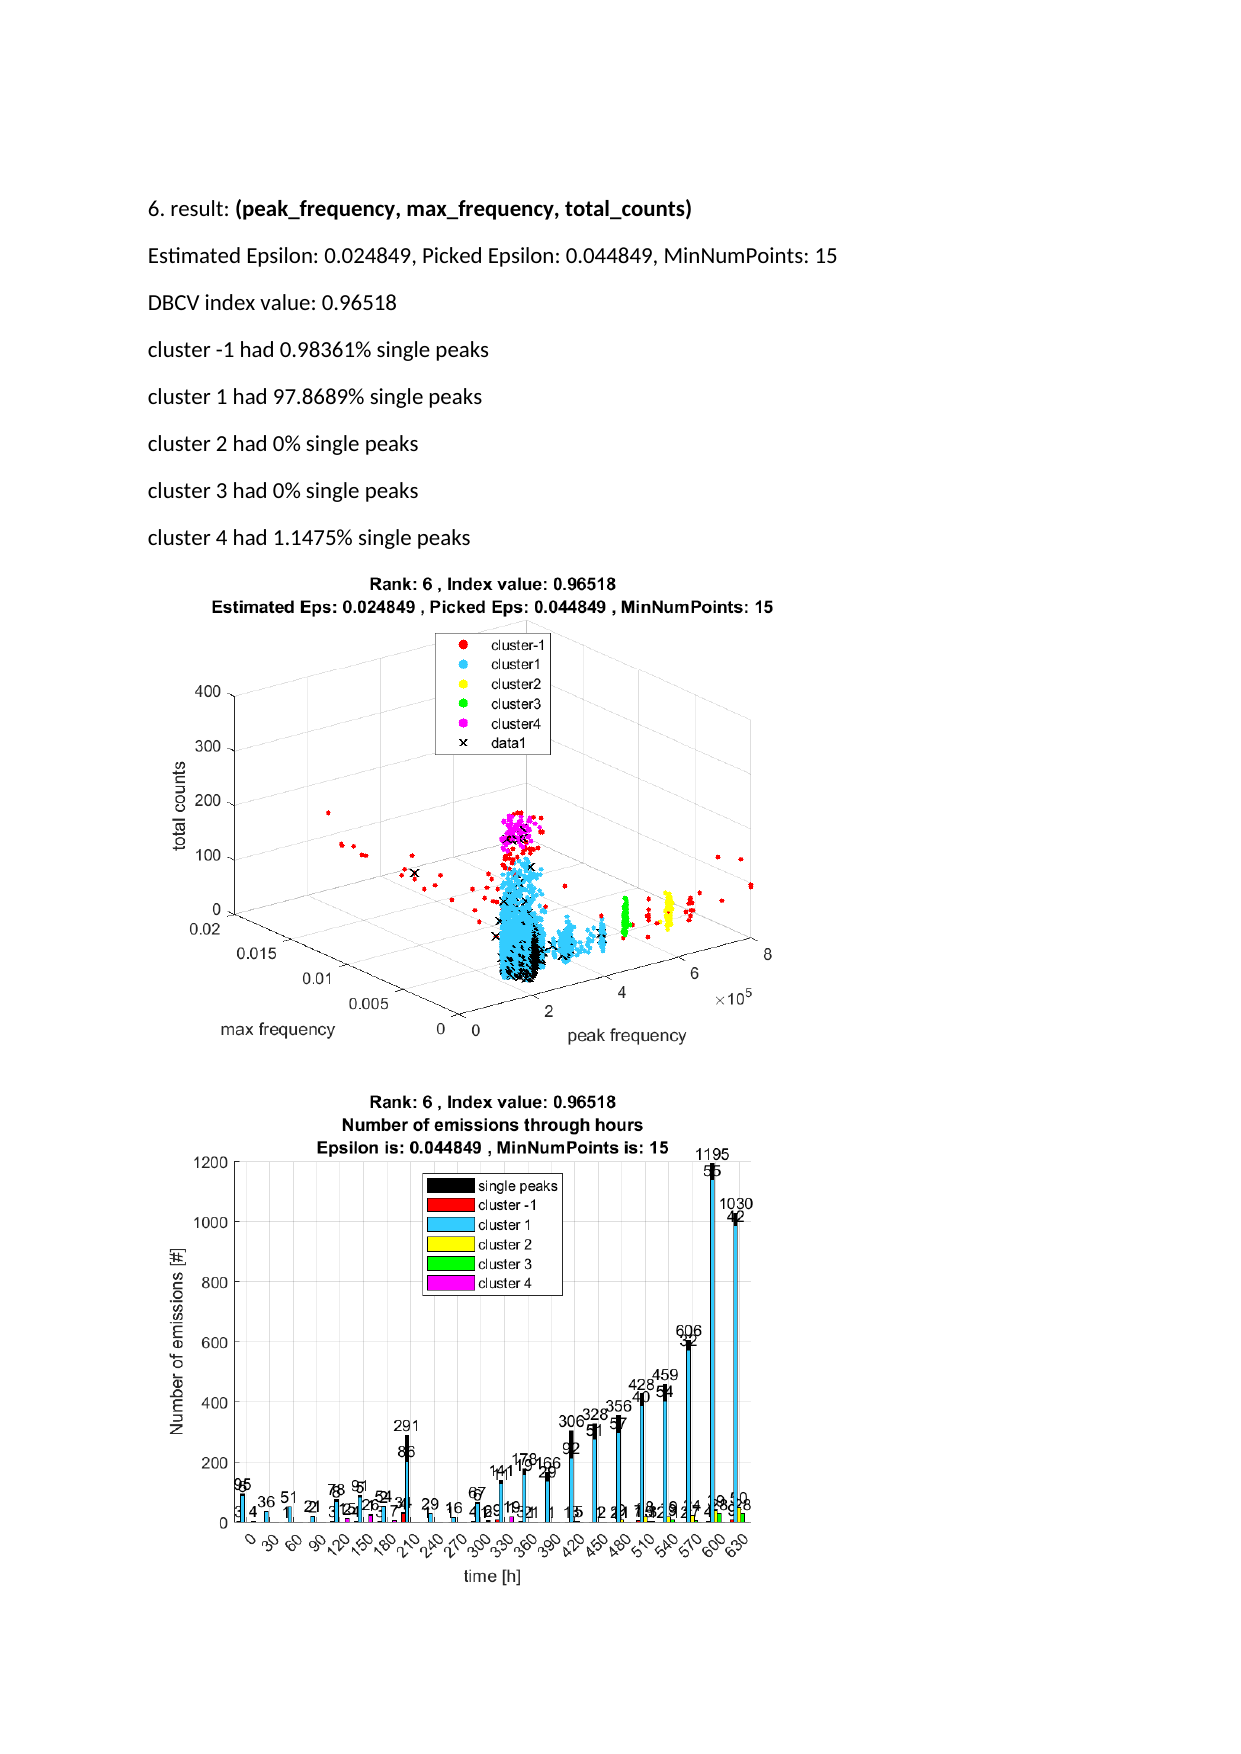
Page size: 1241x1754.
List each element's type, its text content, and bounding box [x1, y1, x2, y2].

text cluster 4 had 1.1475% single peaks [148, 523, 1093, 551]
text cluster 1 had 97.8689% single peaks [148, 382, 1093, 410]
text Estimated Epsilon: 0.024849, Picked Epsilon: 0.044849, MinNumPoints: 15 [148, 241, 1093, 269]
text 6. result: (peak_frequency, max_frequency, total_counts) [148, 194, 1093, 222]
text cluster 2 had 0% single peaks [148, 429, 1093, 457]
text DBCV index value: 0.96518 [148, 288, 1093, 316]
picture [147, 1087, 814, 1586]
text cluster 3 had 0% single peaks [148, 476, 1093, 504]
picture [147, 569, 814, 1069]
text cluster -1 had 0.98361% single peaks [148, 335, 1093, 363]
